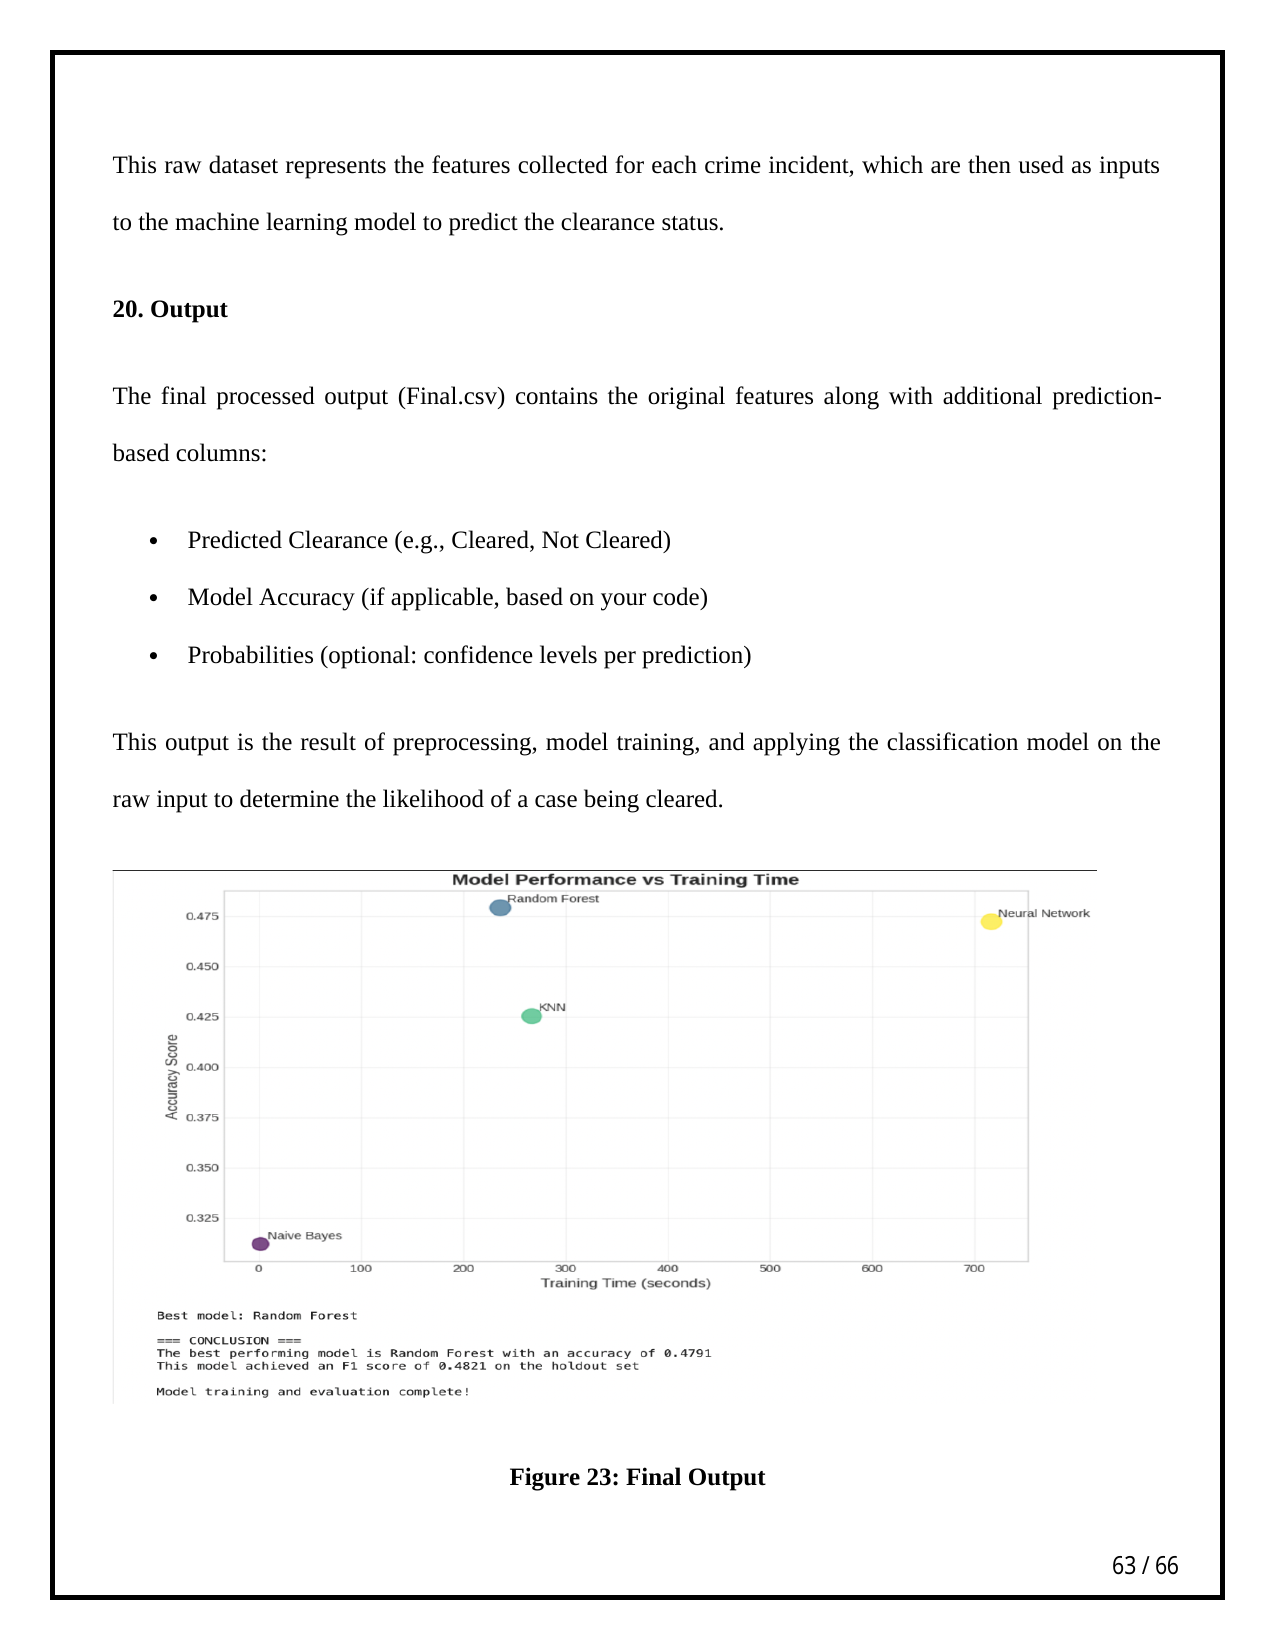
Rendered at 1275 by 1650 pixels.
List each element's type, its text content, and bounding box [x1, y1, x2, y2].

text The final processed output (Final.csv) contains the original features along with additional prediction-based columns: [112, 381, 1162, 467]
subtitle 20. Output [112, 294, 1088, 323]
text This raw dataset represents the features collected for each crime incident, which are then used as inputs to the machine learning model to predict the clearance status. [112, 150, 1162, 236]
picture [112, 870, 1097, 1404]
list Model Accuracy (if applicable, based on your code) [150, 582, 1162, 611]
list Probabilities (optional: confidence levels per prediction) [150, 640, 1162, 669]
text Figure 23: Final Output [112, 1462, 1162, 1491]
text This output is the result of preprocessing, model training, and applying the classification model on the raw input to determine the likelihood of a case being cleared. [112, 727, 1162, 813]
list Predicted Clearance (e.g., Cleared, Not Cleared) [150, 525, 1162, 554]
